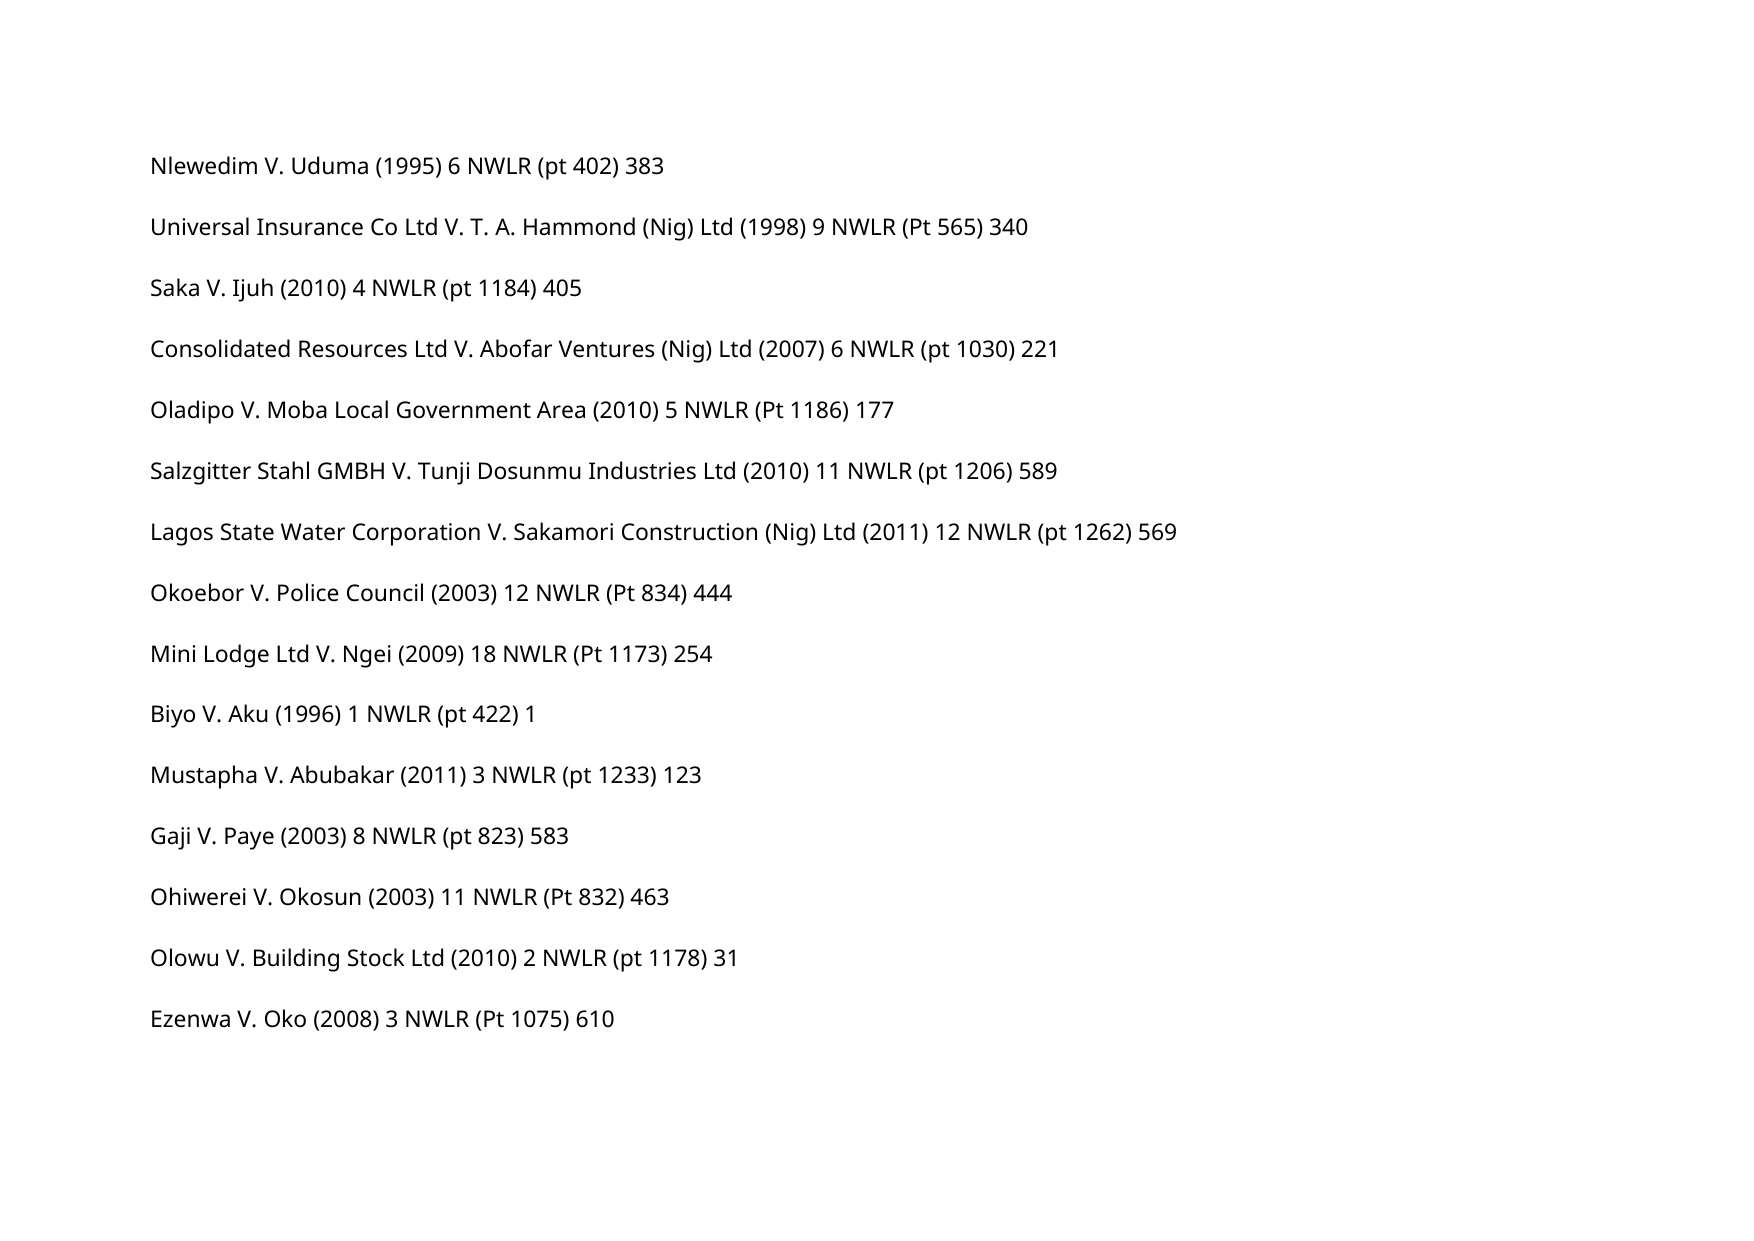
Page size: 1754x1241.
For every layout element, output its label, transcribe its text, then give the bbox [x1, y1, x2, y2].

text Biyo V. Aku (1996) 1 NWLR (pt 422) 1 [150, 698, 1604, 730]
text Salzgitter Stahl GMBH V. Tunji Dosunmu Industries Ltd (2010) 11 NWLR (pt 1206) 589 [150, 455, 1604, 486]
text Okoebor V. Police Council (2003) 12 NWLR (Pt 834) 444 [150, 577, 1604, 608]
text Ohiwerei V. Okosun (2003) 11 NWLR (Pt 832) 463 [150, 881, 1604, 912]
text Olowu V. Building Stock Ltd (2010) 2 NWLR (pt 1178) 31 [150, 942, 1604, 973]
text Mini Lodge Ltd V. Ngei (2009) 18 NWLR (Pt 1173) 254 [150, 637, 1604, 669]
text Gaji V. Paye (2003) 8 NWLR (pt 823) 583 [150, 820, 1604, 852]
text Saka V. Ijuh (2010) 4 NWLR (pt 1184) 405 [150, 272, 1604, 303]
text Lagos State Water Corporation V. Sakamori Construction (Nig) Ltd (2011) 12 NWLR (pt 1262) 569 [150, 516, 1604, 547]
text Oladipo V. Moba Local Government Area (2010) 5 NWLR (Pt 1186) 177 [150, 394, 1604, 425]
text Universal Insurance Co Ltd V. T. A. Hammond (Nig) Ltd (1998) 9 NWLR (Pt 565) 340 [150, 211, 1604, 242]
text Mustapha V. Abubakar (2011) 3 NWLR (pt 1233) 123 [150, 759, 1604, 791]
text Nlewedim V. Uduma (1995) 6 NWLR (pt 402) 383 [150, 150, 1604, 181]
text Ezenwa V. Oko (2008) 3 NWLR (Pt 1075) 610 [150, 1003, 1604, 1034]
text Consolidated Resources Ltd V. Abofar Ventures (Nig) Ltd (2007) 6 NWLR (pt 1030) 221 [150, 333, 1604, 364]
